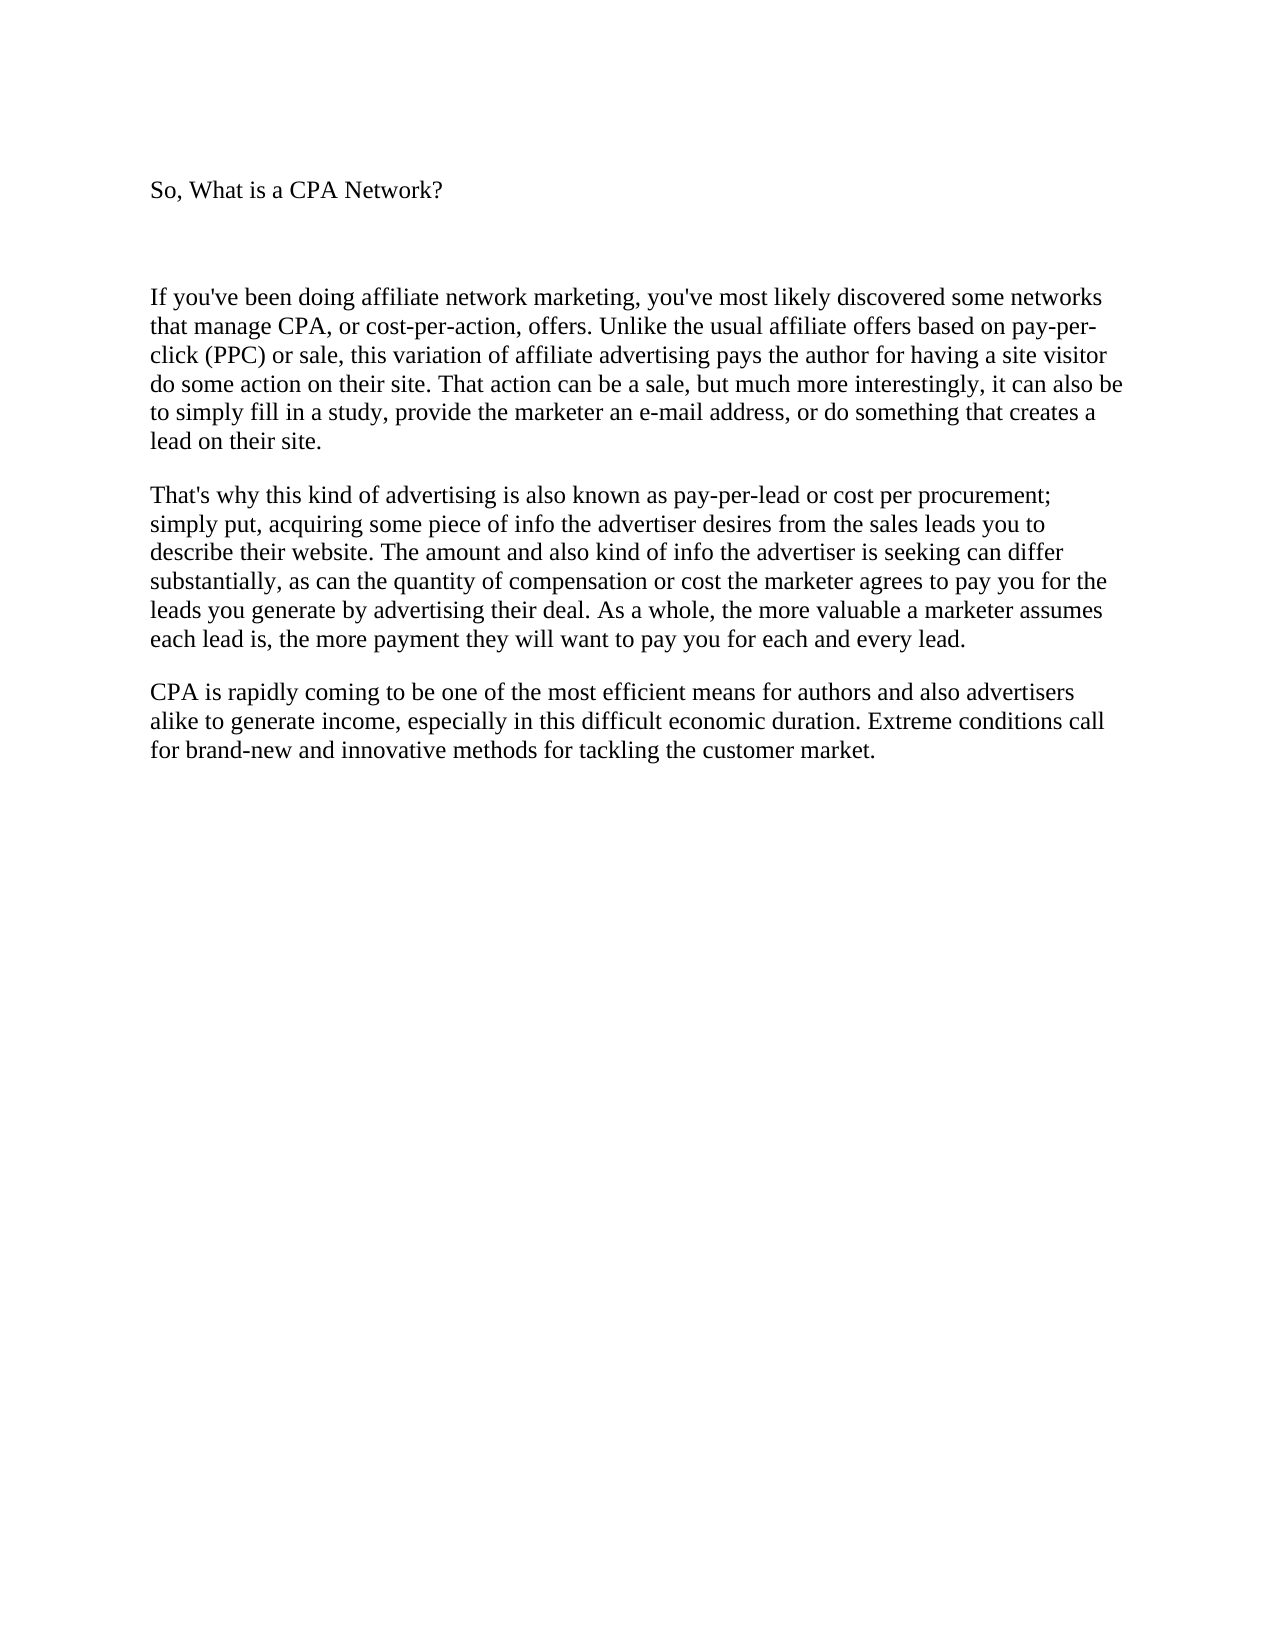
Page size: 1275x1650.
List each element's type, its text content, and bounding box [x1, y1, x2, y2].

text CPA is rapidly coming to be one of the most efficient means for authors and also advertisers alike to generate income, especially in this difficult economic duration. Extreme conditions call for brand-new and innovative methods for tackling the customer market. [150, 677, 1125, 764]
text If you've been doing affiliate network marketing, you've most likely discovered some networks that manage CPA, or cost-per-action, offers. Unlike the usual affiliate offers based on pay-per-click (PPC) or sale, this variation of affiliate advertising pays the author for having a site visitor do some action on their site. That action can be a sale, but much more interestingly, it can also be to simply fill in a study, provide the marketer an e-mail address, or do something that creates a lead on their site. [150, 282, 1125, 455]
text So, What is a CPA Network? [150, 175, 1125, 204]
text That's why this kind of advertising is also known as pay-per-lead or cost per procurement; simply put, acquiring some piece of info the advertiser desires from the sales leads you to describe their website. The amount and also kind of info the advertiser is seeking can differ substantially, as can the quantity of compensation or cost the marketer agrees to pay you for the leads you generate by advertising their deal. As a whole, the more valuable a marketer assumes each lead is, the more payment they will want to pay you for each and every lead. [150, 480, 1125, 652]
